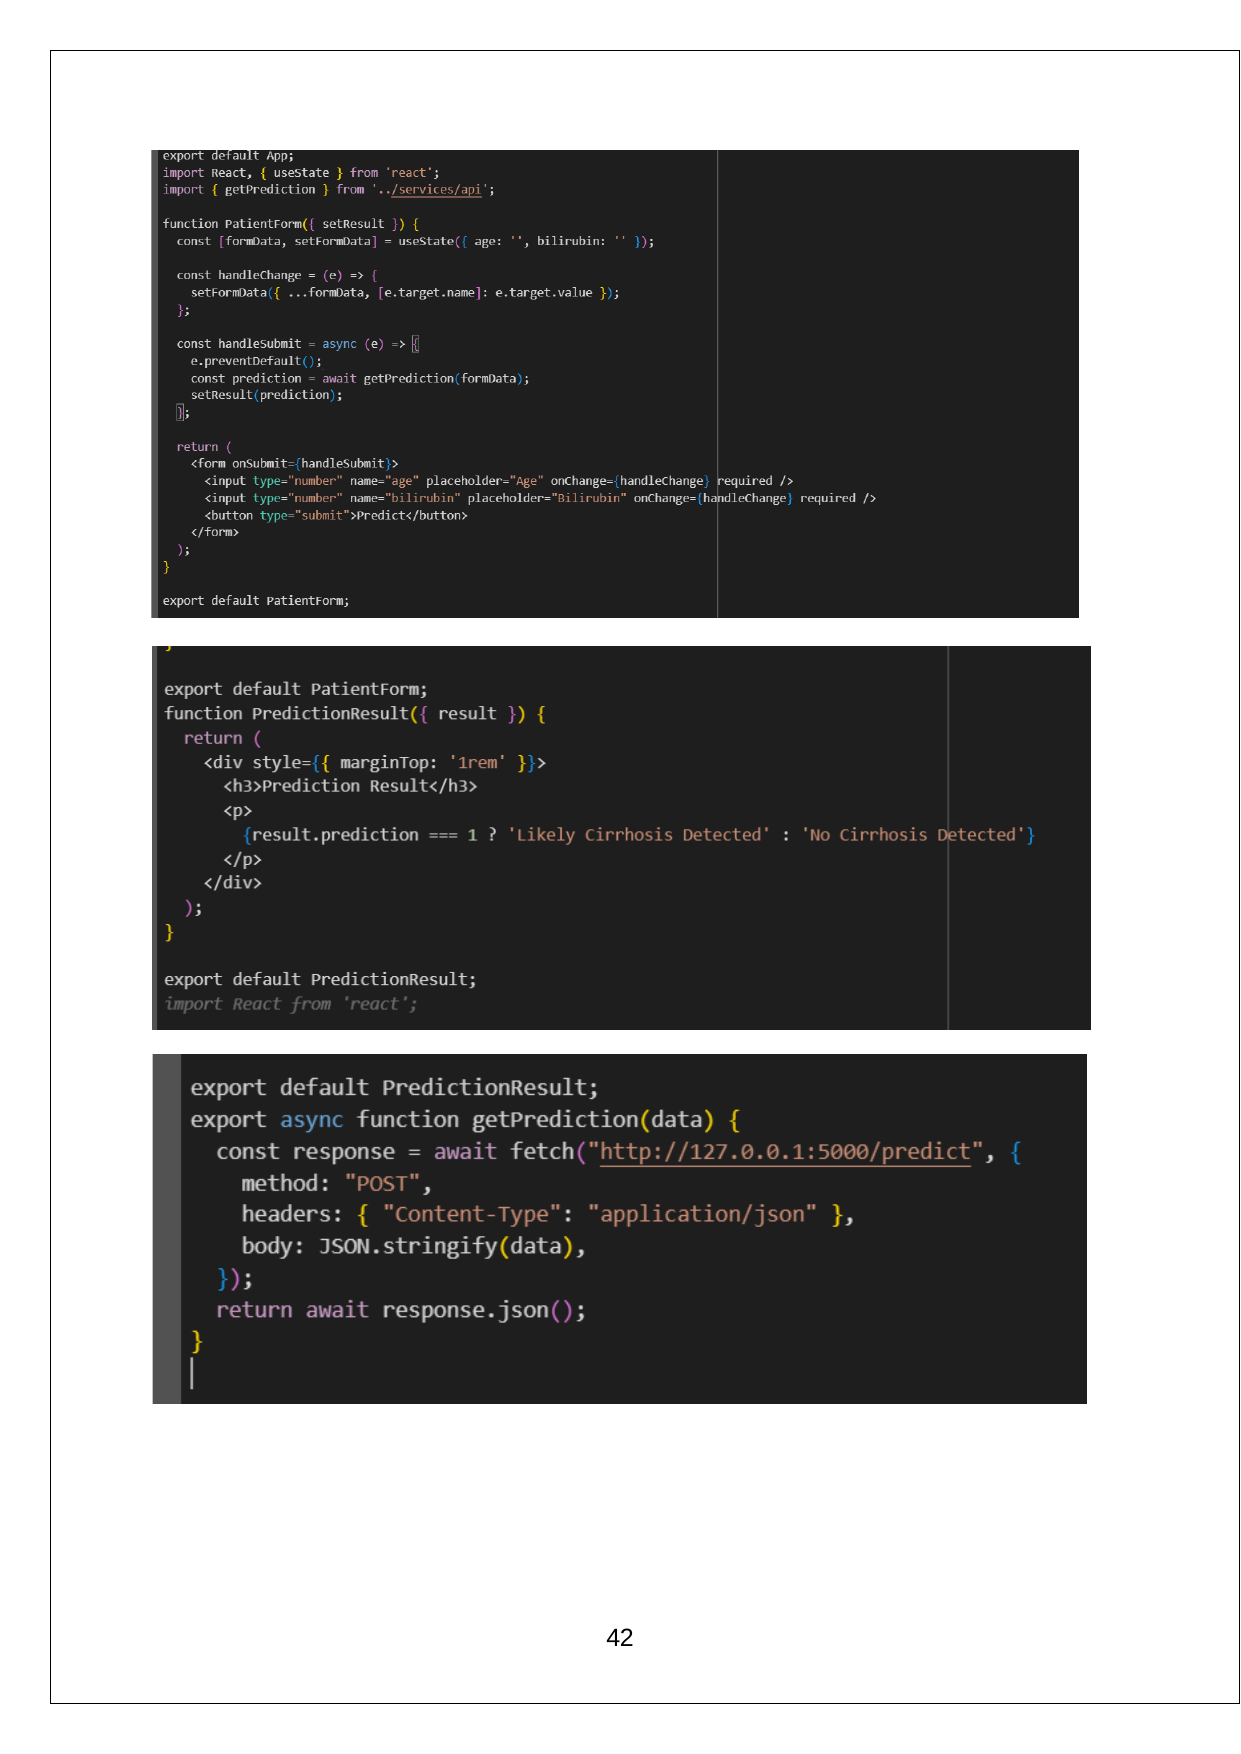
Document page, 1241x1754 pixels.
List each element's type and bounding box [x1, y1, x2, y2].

picture [152, 646, 1091, 1030]
picture [151, 150, 1079, 618]
picture [152, 1054, 1087, 1404]
